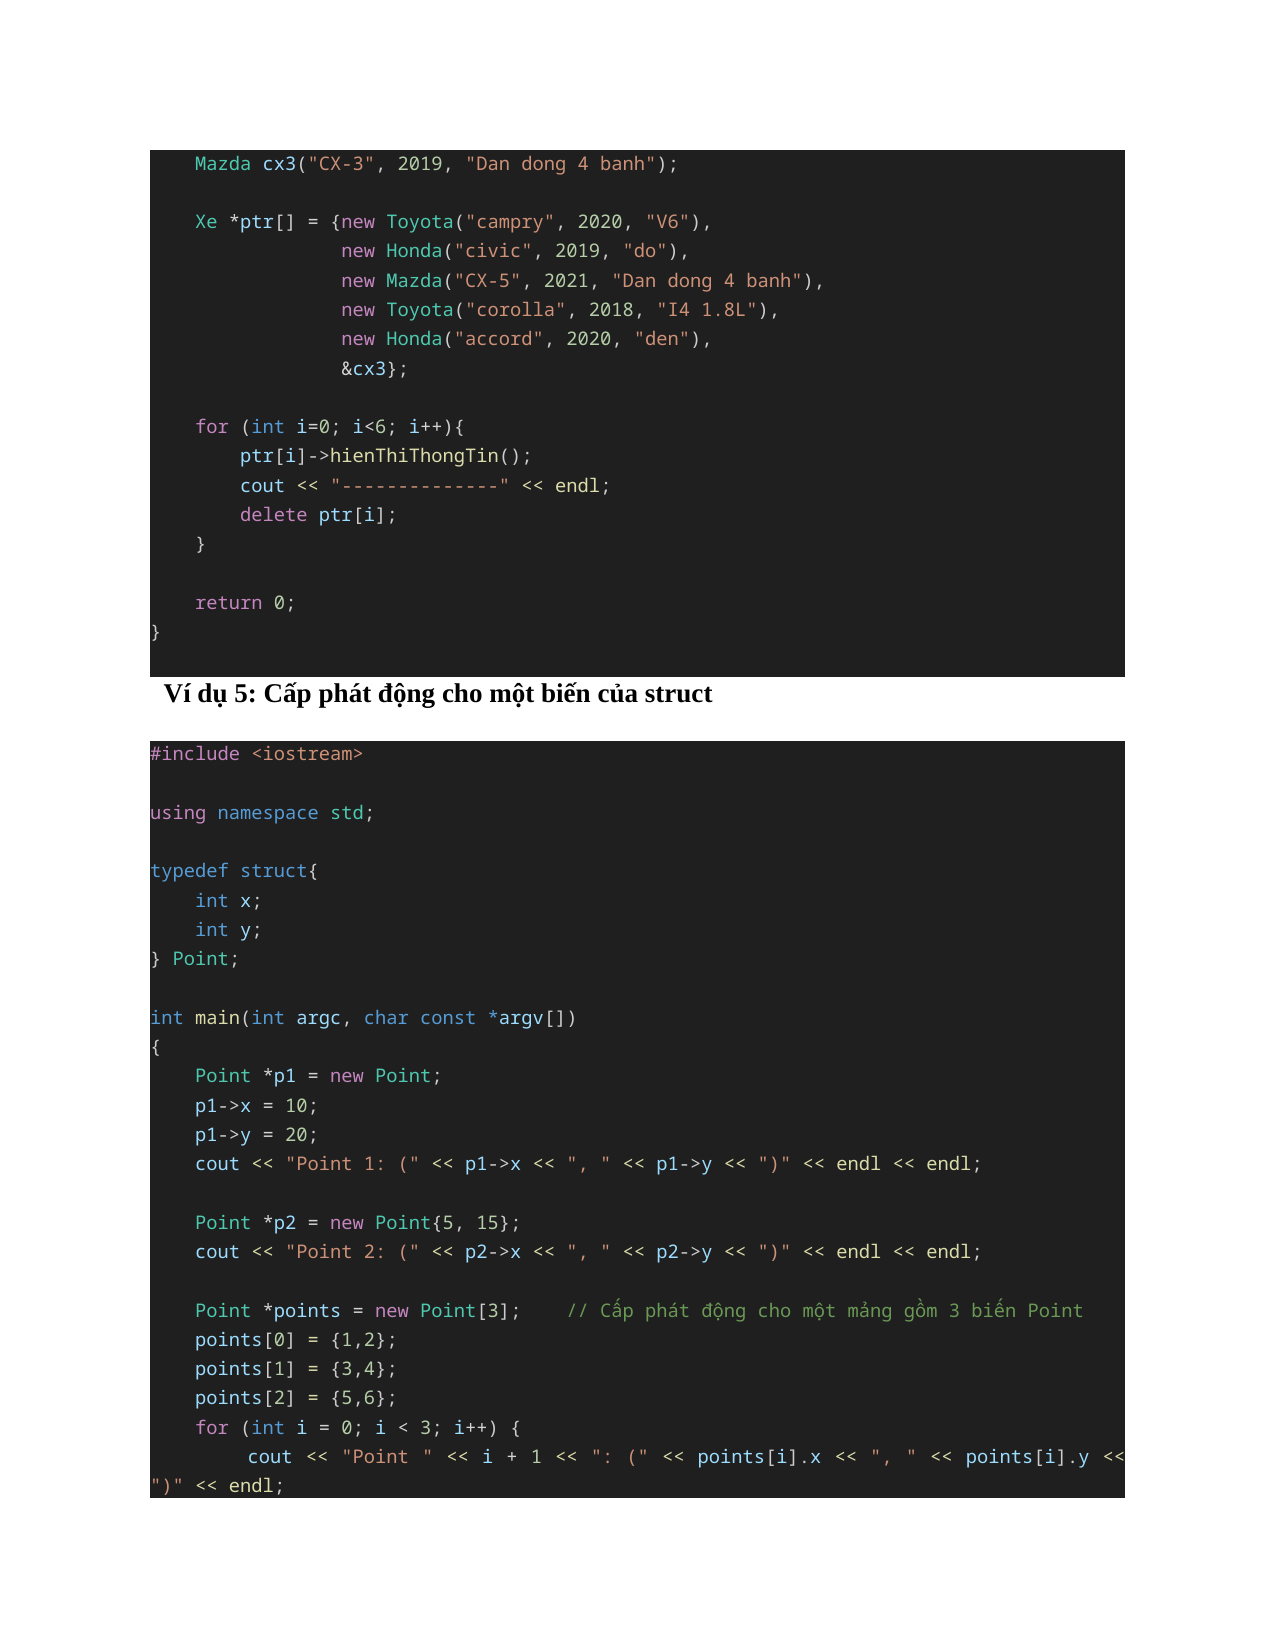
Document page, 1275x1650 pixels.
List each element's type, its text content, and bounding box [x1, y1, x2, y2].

text for (int i = 0; i < 3; i++) { [150, 1414, 1125, 1439]
text for (int i=0; i<6; i++){ [150, 413, 1125, 439]
text Mazda cx3("CX-3", 2019, "Dan dong 4 banh"); [150, 150, 1125, 176]
text cout << "Point 2: (" << p2->x << ", " << p2->y << ")" << endl << endl; [150, 1238, 1125, 1264]
text delete ptr[i]; [150, 501, 1125, 527]
text points[1] = {3,4}; [150, 1355, 1125, 1381]
text new Toyota("corolla", 2018, "I4 1.8L"), [150, 296, 1125, 322]
text } [150, 618, 1125, 644]
text &cx3}; [150, 355, 1125, 380]
text Point *p2 = new Point{5, 15}; [150, 1209, 1125, 1234]
text points[0] = {1,2}; [150, 1326, 1125, 1352]
text #include <iostream> [150, 741, 1125, 766]
text p1->x = 10; [150, 1092, 1125, 1117]
text points[2] = {5,6}; [150, 1385, 1125, 1410]
text { [150, 1033, 1125, 1059]
text using namespace std; [150, 799, 1125, 825]
text Point *points = new Point[3]; // Cấp phát động cho một mảng gồm 3 biến Point [150, 1297, 1125, 1322]
text int main(int argc, char const *argv[]) [150, 1004, 1125, 1030]
text Xe *ptr[] = {new Toyota("campry", 2020, "V6"), [150, 208, 1125, 234]
text cout << "Point " << i + 1 << ": (" << points[i].x << ", " << points[i].y << ")" << endl; [150, 1443, 1125, 1498]
text new Mazda("CX-5", 2021, "Dan dong 4 banh"), [150, 267, 1125, 293]
text int y; [150, 916, 1125, 942]
text new Honda("civic", 2019, "do"), [150, 238, 1125, 263]
text p1->y = 20; [150, 1121, 1125, 1147]
text } [150, 531, 1125, 556]
text typedef struct{ [150, 858, 1125, 883]
text cout << "--------------" << endl; [150, 472, 1125, 497]
text cout << "Point 1: (" << p1->x << ", " << p1->y << ")" << endl << endl; [150, 1151, 1125, 1176]
text new Honda("accord", 2020, "den"), [150, 326, 1125, 351]
text Point *p1 = new Point; [150, 1063, 1125, 1088]
text ptr[i]->hienThiThongTin(); [150, 443, 1125, 468]
text } Point; [150, 946, 1125, 971]
text return 0; [150, 589, 1125, 614]
text int x; [150, 887, 1125, 913]
text Ví dụ 5: Cấp phát động cho một biến của struct [150, 677, 1125, 708]
